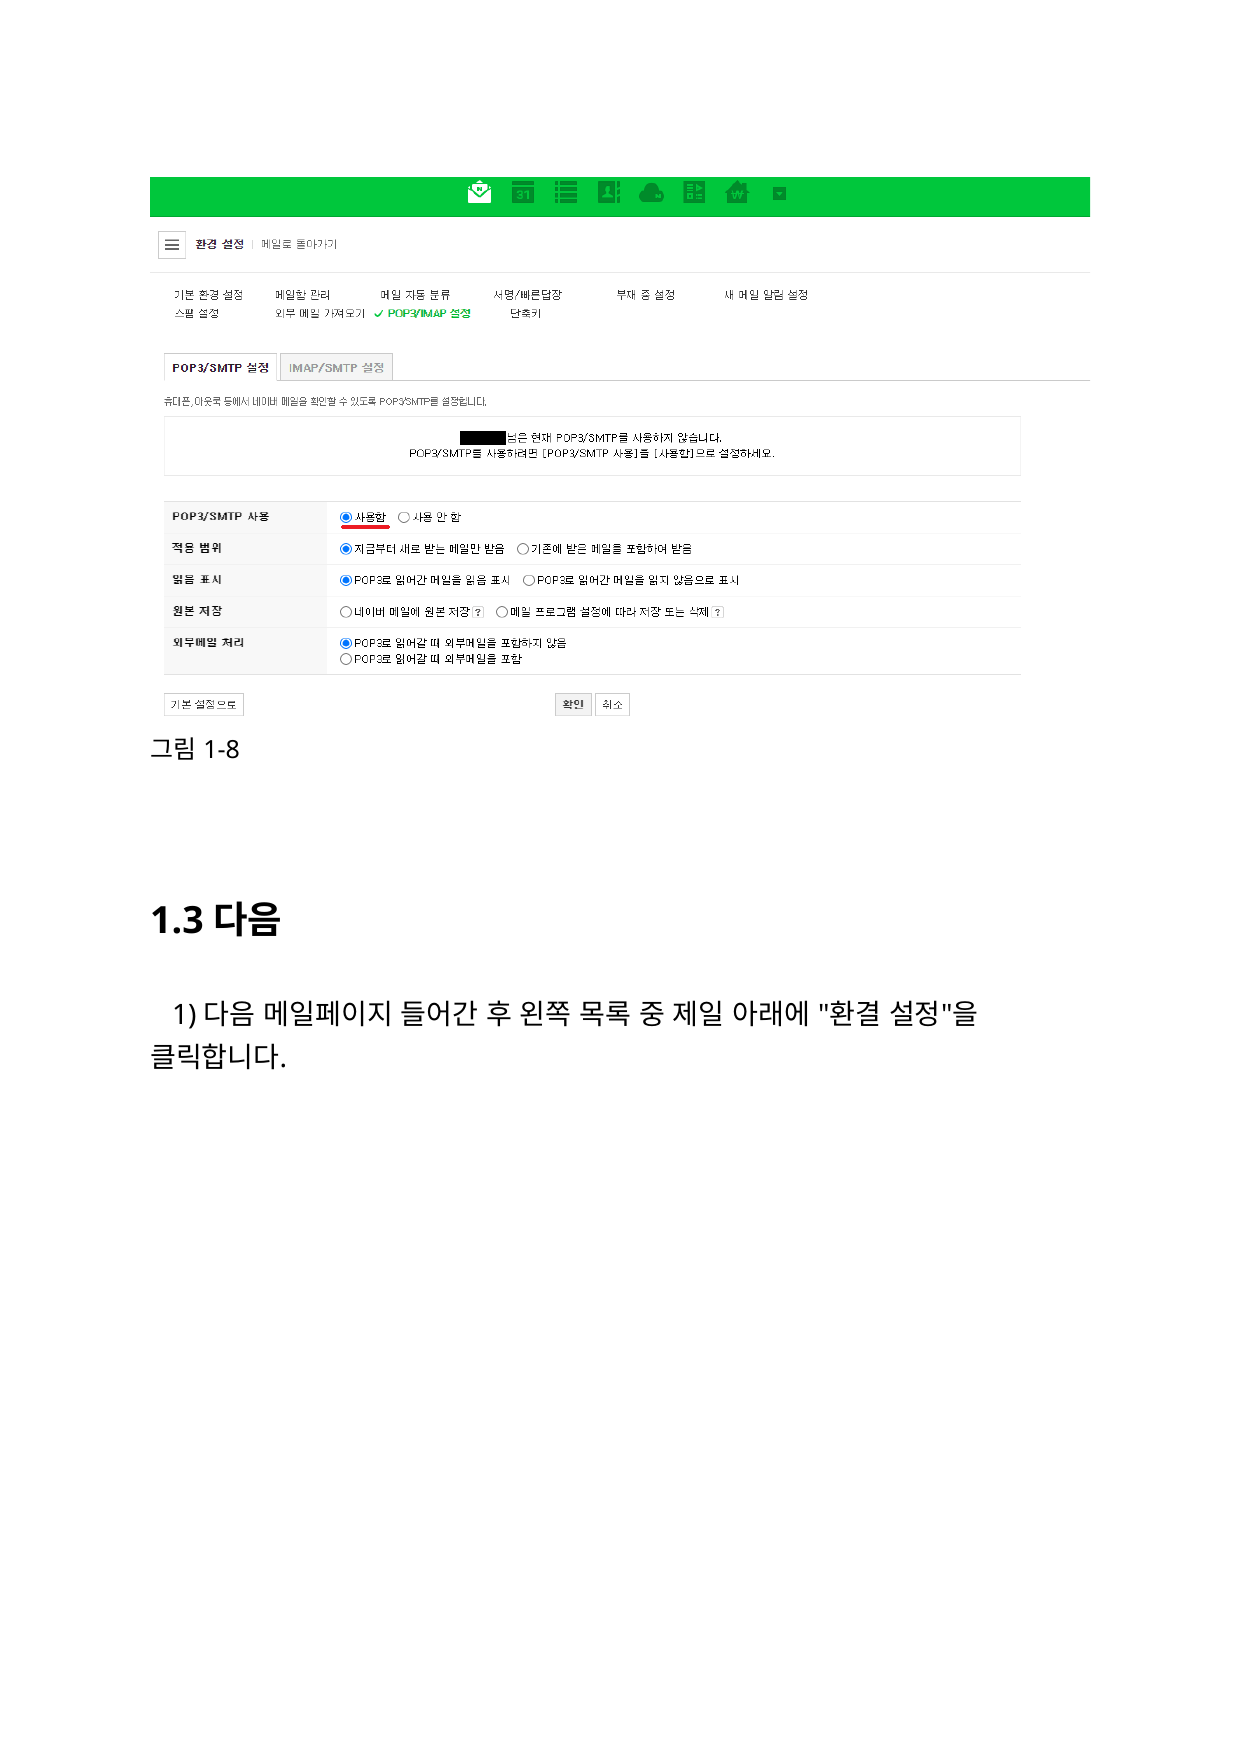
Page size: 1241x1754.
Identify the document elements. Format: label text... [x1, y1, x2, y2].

text 1.3 다음 [150, 890, 1090, 945]
text 그림 1-8 [150, 729, 1090, 765]
text 1) 다음 메일페이지 들어간 후 왼쪽 목록 중 제일 아래에 "환결 설정"을 클릭합니다. [150, 988, 1090, 1076]
picture [150, 177, 1091, 729]
